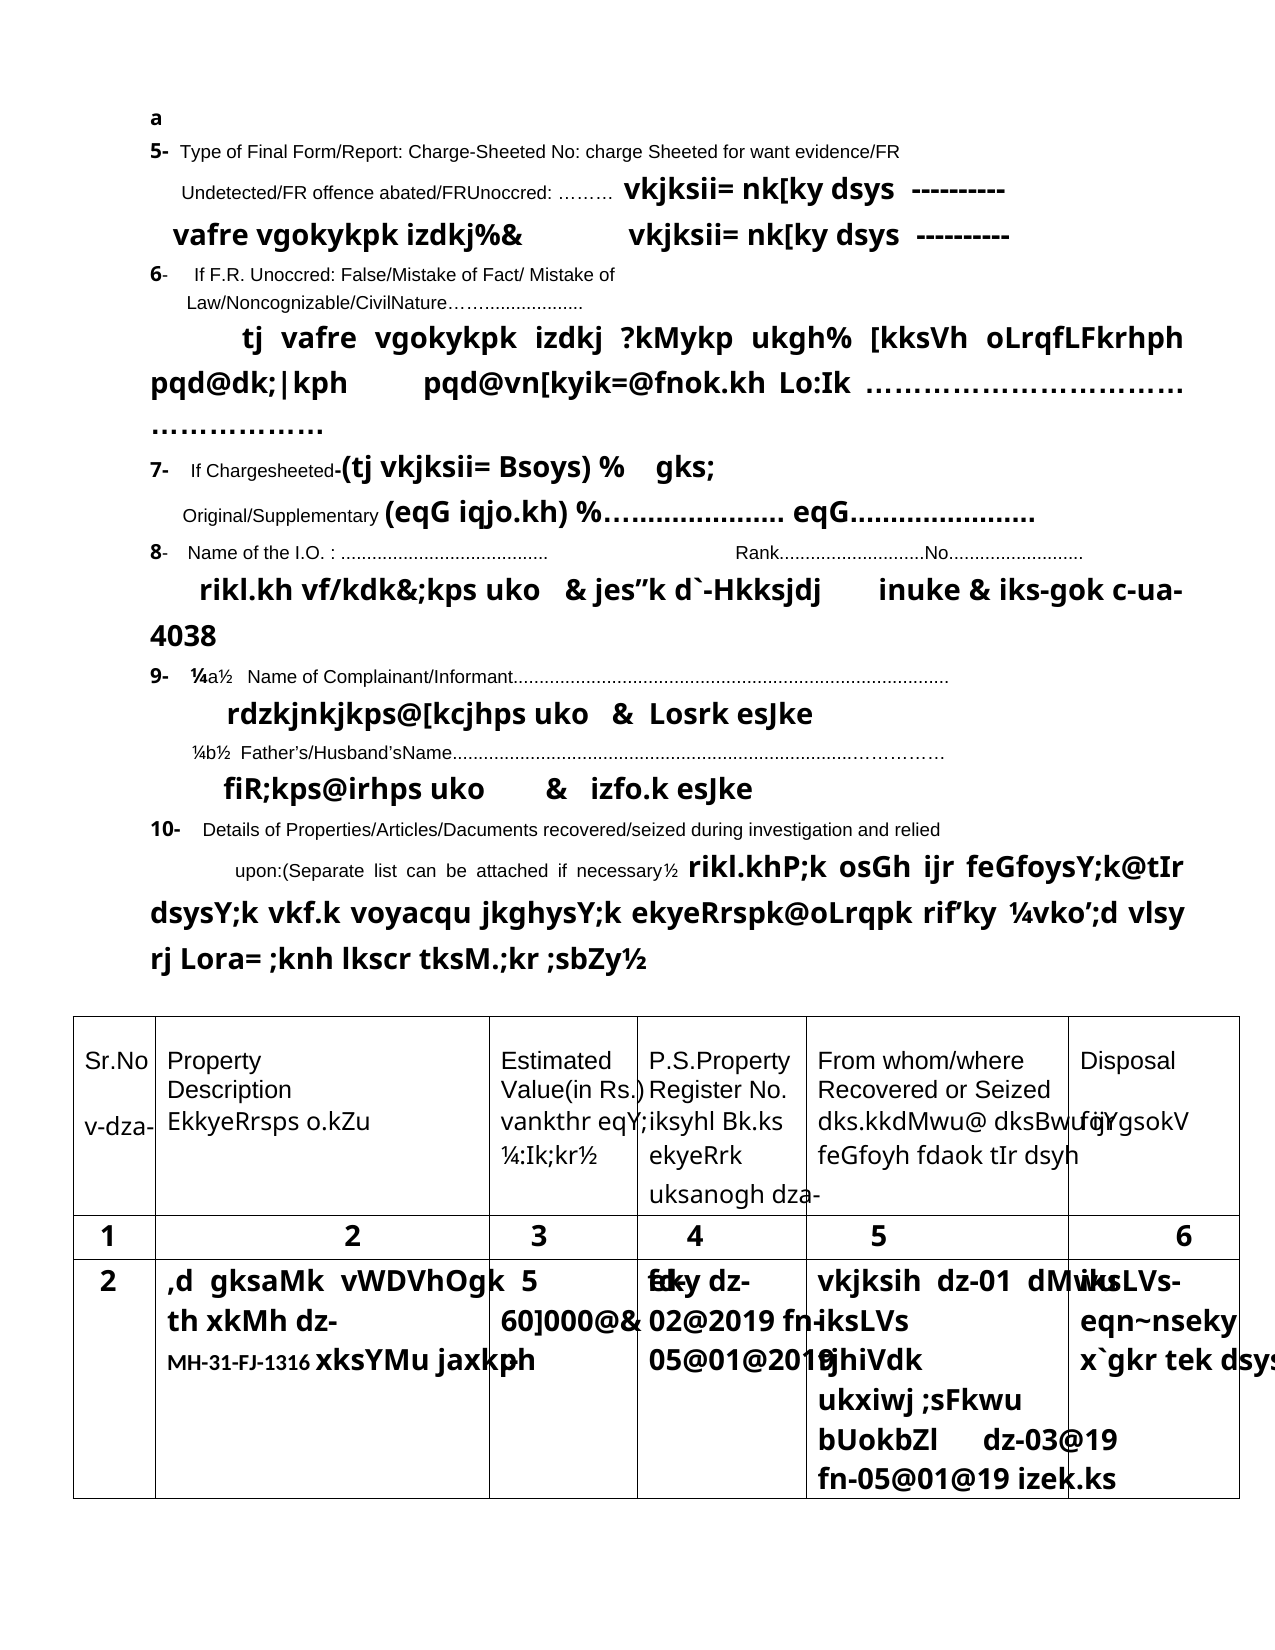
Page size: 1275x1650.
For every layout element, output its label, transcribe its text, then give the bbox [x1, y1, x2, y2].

table_cell 4 [638, 1216, 806, 1259]
table_cell iksLVs-eqn~nseky x`gkr tek dsys [1069, 1260, 1239, 1498]
table_cell 3 [490, 1216, 637, 1259]
text vafre vgokykpk izdkj%& vkjksii= nk[ky dsys ---------- [150, 214, 1185, 254]
text fiR;kps@irhps uko & izfo.k esJke [150, 768, 1185, 808]
text Original/Supplementary (eqG iqjo.kh) %…................... eqG....................... [150, 491, 1185, 531]
text 10- Details of Properties/Articles/Dacuments recovered/seized during investigation and relied [150, 814, 1185, 842]
text 5- Type of Final Form/Report: Charge-Sheeted No: charge Sheeted for want evidence/FR [150, 136, 1185, 164]
table_cell fd-60]000@& :- [490, 1260, 637, 1498]
text rikl.kh vf/kdk&;kps uko & jes”k d`-Hkksjdj inuke & iks-gok c-ua- 4038 [150, 570, 1185, 655]
table_cell 5 [807, 1216, 1068, 1259]
text ¼b½ Father’s/Husband’sName.............................................................................…………… [150, 739, 1185, 765]
table_header Property Description EkkyeRrsps o.kZu [156, 1017, 489, 1214]
text 8- Name of the I.O. : ........................................ Rank............................No.......................... [150, 537, 1185, 566]
table_header P.S.Property Register No. iksyhl Bk.ks ekyeRrk uksanogh dza- [638, 1017, 806, 1214]
table_cell 1 [74, 1216, 155, 1259]
table_header From whom/where Recovered or Seized dks.kkdMwu@ dksBwu ijr feGfoyh fdaok tIr dsyh [807, 1017, 1068, 1214]
table_cell 6 [1069, 1216, 1239, 1259]
table_header Disposal foYgsokV [1069, 1017, 1239, 1214]
table_cell 2 [74, 1260, 155, 1498]
text rdzkjnkjkps@[kcjhps uko & Losrk esJke [150, 693, 1185, 733]
text Law/Noncognizable/CivilNature……................... [150, 292, 1185, 314]
text 7- If Chargesheeted-(tj vkjksii= Bsoys) % gks; [150, 446, 1185, 486]
text 6- If F.R. Unoccred: False/Mistake of Fact/ Mistake of [150, 259, 1185, 288]
text tj vafre vgokykpk izdkj ?kMykp ukgh% [kksVh oLrqfLFkrhph pqd@dk;|kph pqd@vn[kyik=@fnok.kh Lo:Ik …………………………… ……………… [150, 317, 1185, 441]
text Undetected/FR offence abated/FRUnoccred: ……… vkjksii= nk[ky dsys ---------- [150, 168, 1185, 208]
text 9- ¼a½ Name of Complainant/Informant.................................................................................... [150, 661, 1185, 689]
table_cell ,d gksaMk vWDVhOgk 5 th xkMh dz- MH-31-FJ-1316 xksYMu jaxkph [156, 1260, 489, 1498]
text upon:(Separate list can be attached if necessary½ rikl.khP;k osGh ijr feGfoysY;k@tIr dsysY;k vkf.k voyacqu jkghysY;k ekyeRrspk@oLrqpk rif’ky ¼vko’;d vlsy rj Lora= ;knh lkscr tksM.;kr ;sbZy½ [150, 847, 1185, 978]
text a [150, 103, 1185, 132]
table_cell vkjksih dz-01 dMwu iksLVs tjhiVdk ukxiwj ;sFkwu bUokbZl dz-03@19 fn-05@01@19 izek.ks [807, 1260, 1068, 1498]
table_cell eky dz- 02@2019 fn- 05@01@2019 [638, 1260, 806, 1498]
table_cell 2 [156, 1216, 489, 1259]
table_header Estimated Value(in Rs.) vankthr eqY; ¼:Ik;kr½ [490, 1017, 637, 1214]
table_header Sr.No v-dza- [74, 1017, 155, 1214]
